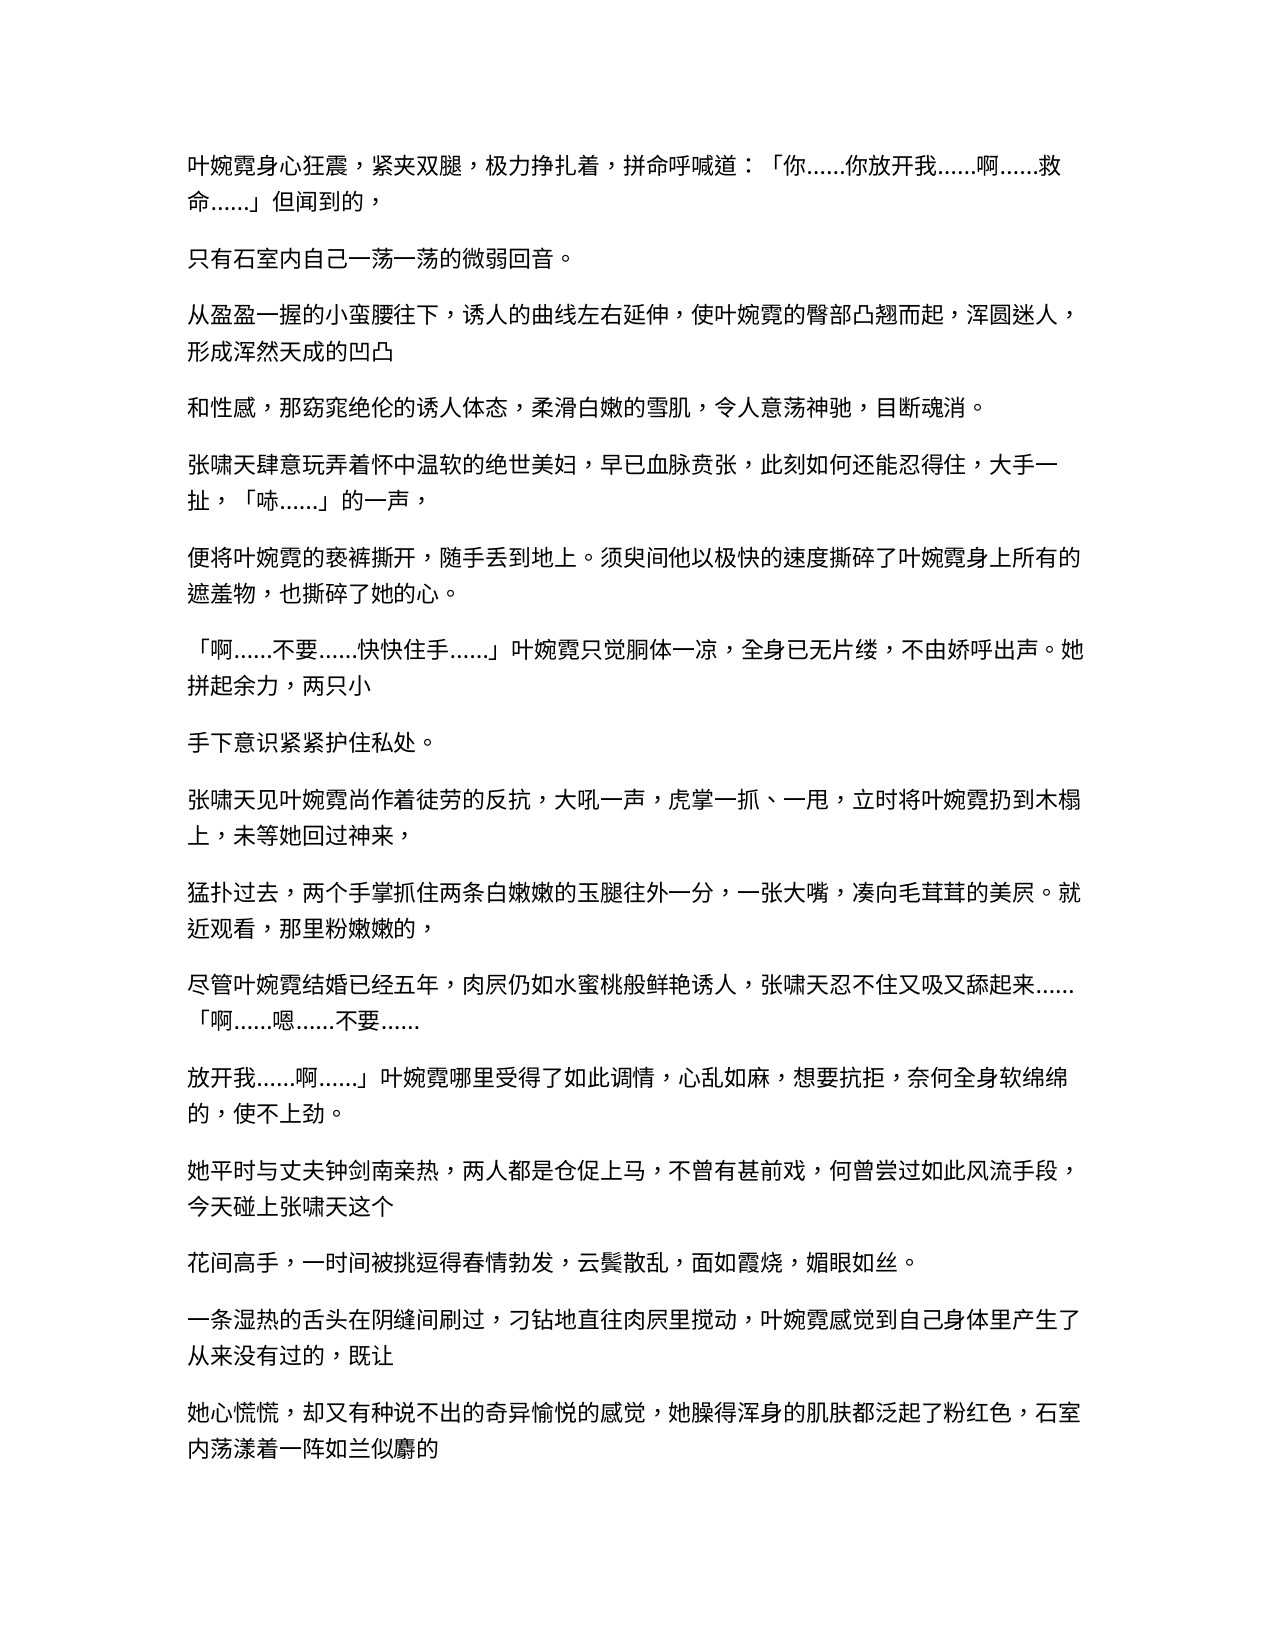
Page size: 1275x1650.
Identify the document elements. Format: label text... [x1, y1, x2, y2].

text 她平时与丈夫钟剑南亲热，两人都是仓促上马，不曾有甚前戏，何曾尝过如此风流手段，今天碰上张啸天这个 [187, 1155, 1087, 1222]
text 从盈盈一握的小蛮腰往下，诱人的曲线左右延伸，使叶婉霓的臀部凸翘而起，浑圆迷人，形成浑然天成的凹凸 [187, 299, 1087, 367]
text 张啸天见叶婉霓尚作着徒劳的反抗，大吼一声，虎掌一抓、一甩，立时将叶婉霓扔到木榻上，未等她回过神来， [187, 784, 1087, 851]
text 张啸天肆意玩弄着怀中温软的绝世美妇，早已血脉贲张，此刻如何还能忍得住，大手一扯，「哧……」的一声， [187, 449, 1087, 516]
text 尽管叶婉霓结婚已经五年，肉屄仍如水蜜桃般鲜艳诱人，张啸天忍不住又吸又舔起来……「啊……嗯……不要…… [187, 969, 1087, 1036]
text 猛扑过去，两个手掌抓住两条白嫩嫩的玉腿往外一分，一张大嘴，凑向毛茸茸的美屄。就近观看，那里粉嫩嫩的， [187, 877, 1087, 944]
text 「啊……不要……快快住手……」叶婉霓只觉胴体一凉，全身已无片缕，不由娇呼出声。她拼起余力，两只小 [187, 634, 1087, 702]
text 叶婉霓身心狂震，紧夹双腿，极力挣扎着，拼命呼喊道：「你……你放开我……啊……救命……」但闻到的， [187, 150, 1087, 217]
text 放开我……啊……」叶婉霓哪里受得了如此调情，心乱如麻，想要抗拒，奈何全身软绵绵的，使不上劲。 [187, 1062, 1087, 1129]
text 和性感，那窈窕绝伦的诱人体态，柔滑白嫩的雪肌，令人意荡神驰，目断魂消。 [187, 392, 1087, 423]
text 花间高手，一时间被挑逗得春情勃发，云鬓散乱，面如霞烧，媚眼如丝。 [187, 1247, 1087, 1279]
text 一条湿热的舌头在阴缝间刷过，刁钻地直往肉屄里搅动，叶婉霓感觉到自己身体里产生了从来没有过的，既让 [187, 1304, 1087, 1371]
text 她心慌慌，却又有种说不出的奇异愉悦的感觉，她臊得浑身的肌肤都泛起了粉红色，石室内荡漾着一阵如兰似麝的 [187, 1397, 1087, 1464]
text 便将叶婉霓的亵裤撕开，随手丢到地上。须臾间他以极快的速度撕碎了叶婉霓身上所有的遮羞物，也撕碎了她的心。 [187, 542, 1087, 609]
text 只有石室内自己一荡一荡的微弱回音。 [187, 243, 1087, 274]
text 手下意识紧紧护住私处。 [187, 727, 1087, 758]
